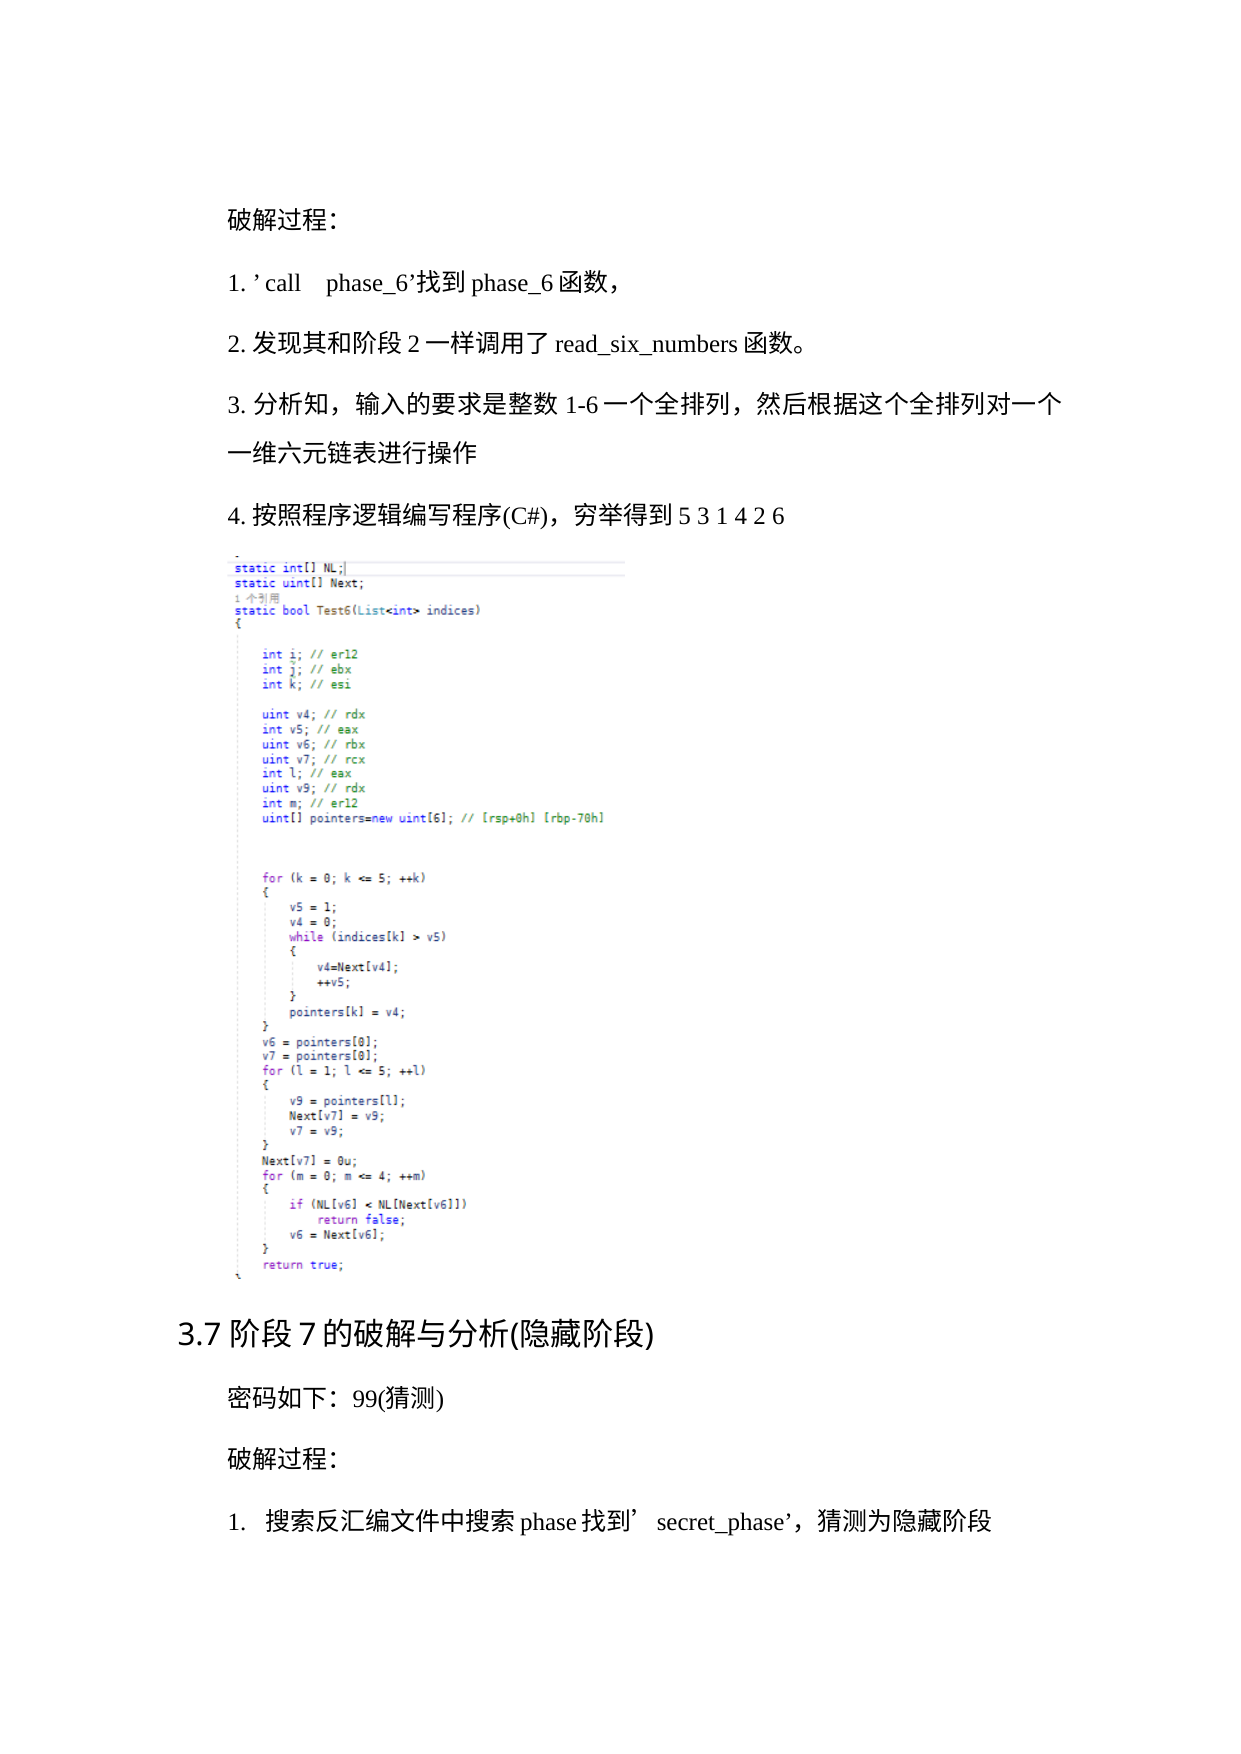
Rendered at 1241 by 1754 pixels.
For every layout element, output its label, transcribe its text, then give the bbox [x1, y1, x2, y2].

text 2. 发现其和阶段2一样调用了read_six_numbers函数。 [227, 323, 1063, 360]
text 3. 分析知，输入的要求是整数1-6一个全排列，然后根据这个全排列对一个一维六元链表进行操作 [227, 385, 1063, 470]
subtitle 3.7 阶段7的破解与分析(隐藏阶段) [177, 1314, 1063, 1353]
text 4. 按照程序逻辑编写程序(C#)，穷举得到5 3 1 4 2 6 [227, 495, 1063, 531]
text 密码如下：99(猜测) [227, 1378, 1063, 1415]
list 搜索反汇编文件中搜索phase找到’secret_phase’，猜测为隐藏阶段 [227, 1501, 1063, 1537]
text 破解过程： [227, 201, 1063, 237]
text 破解过程： [227, 1440, 1063, 1476]
text 1. ’ call phase_6’找到phase_6函数， [227, 262, 1063, 298]
